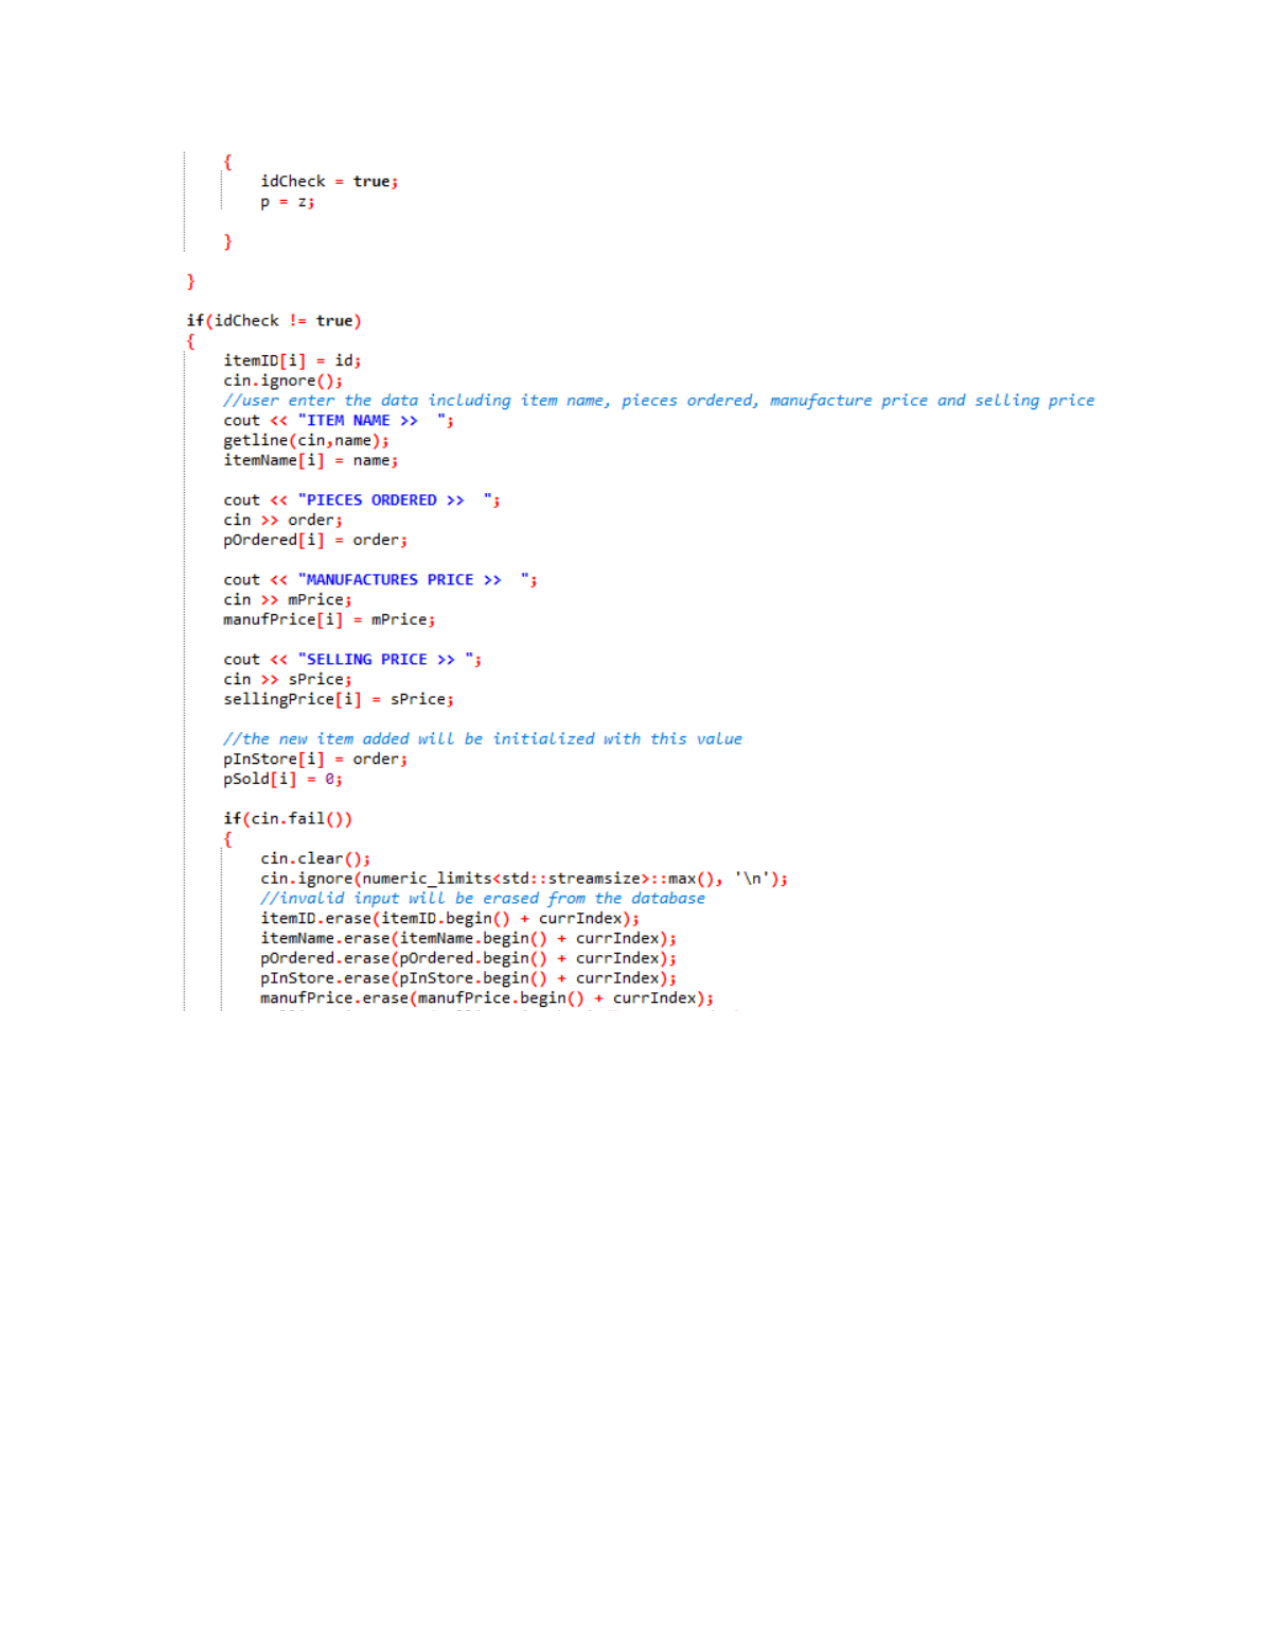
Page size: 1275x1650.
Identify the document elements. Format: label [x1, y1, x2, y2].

picture [150, 150, 1124, 1011]
